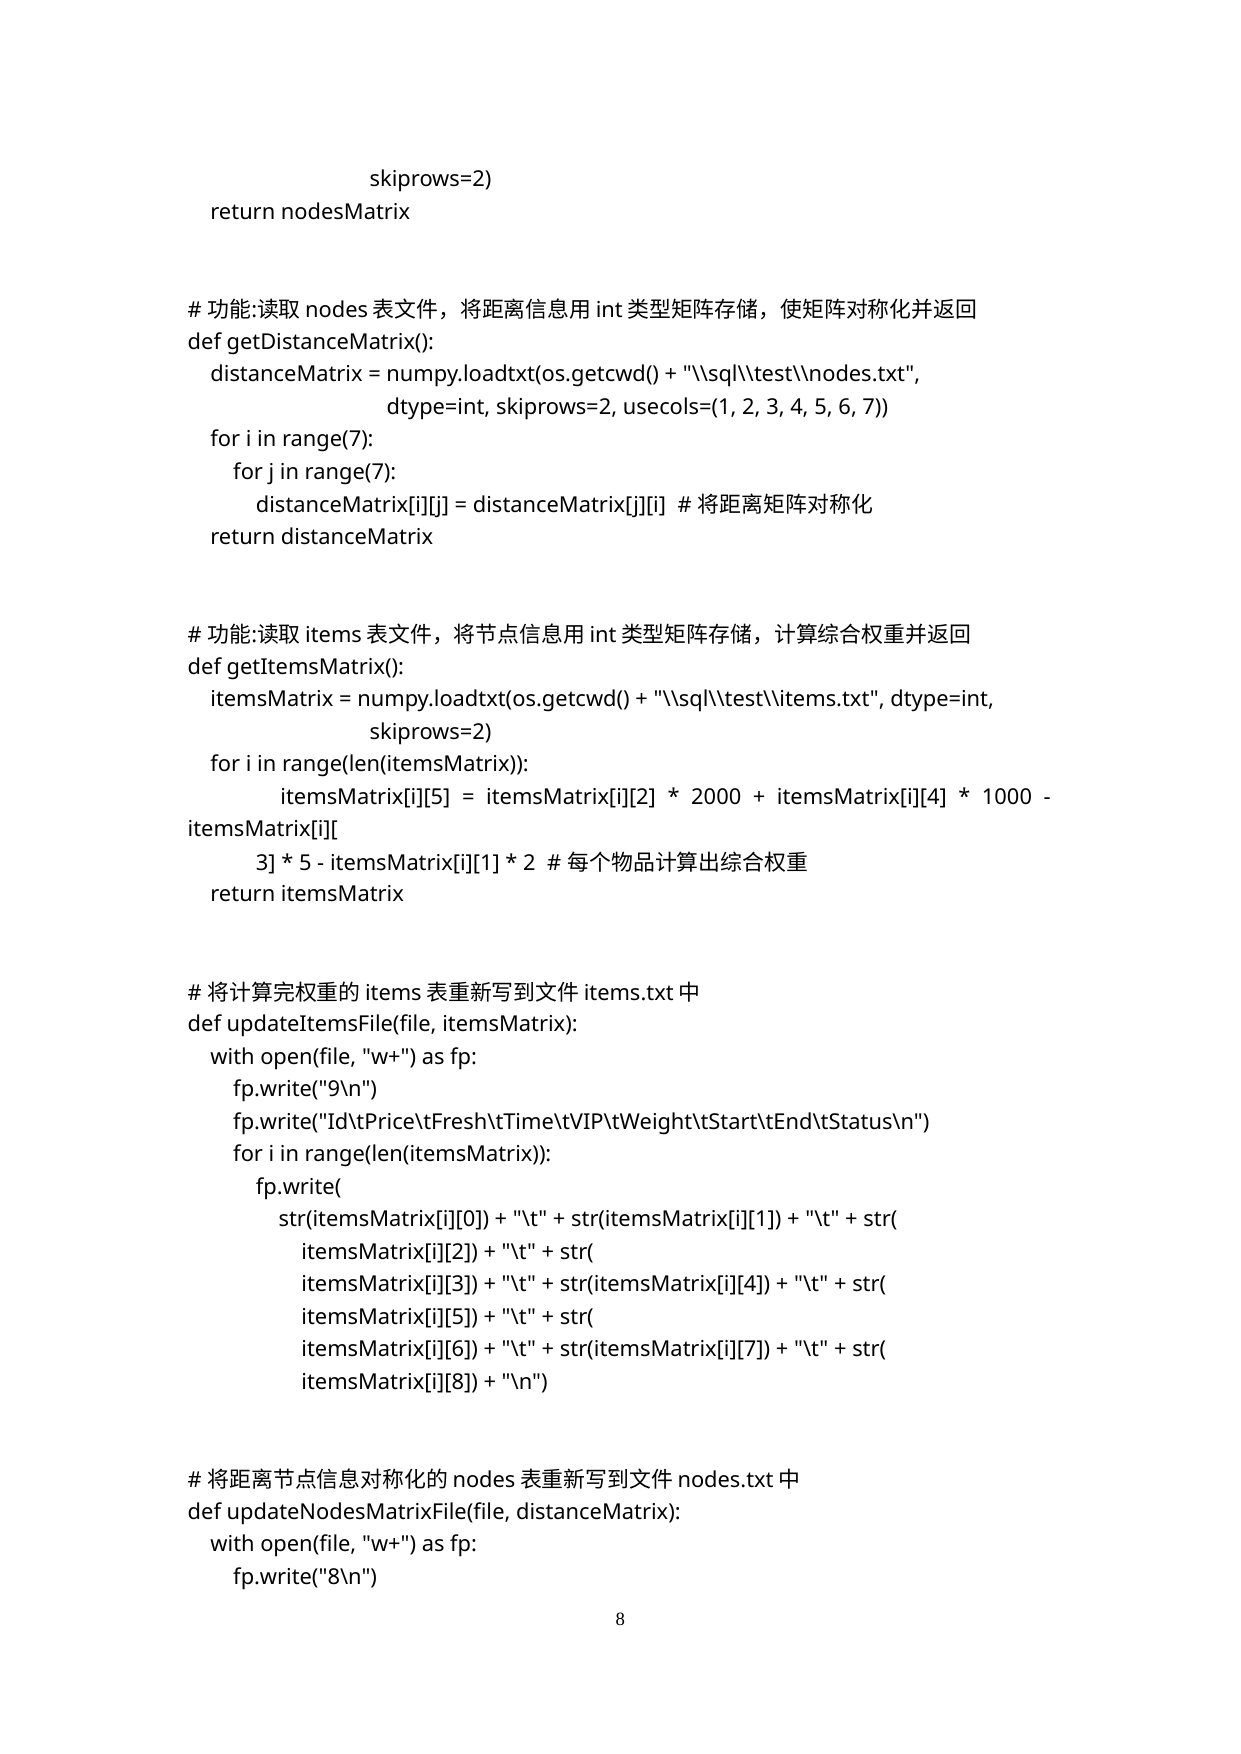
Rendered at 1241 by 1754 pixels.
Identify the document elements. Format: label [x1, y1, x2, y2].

text [187, 162, 1053, 1592]
